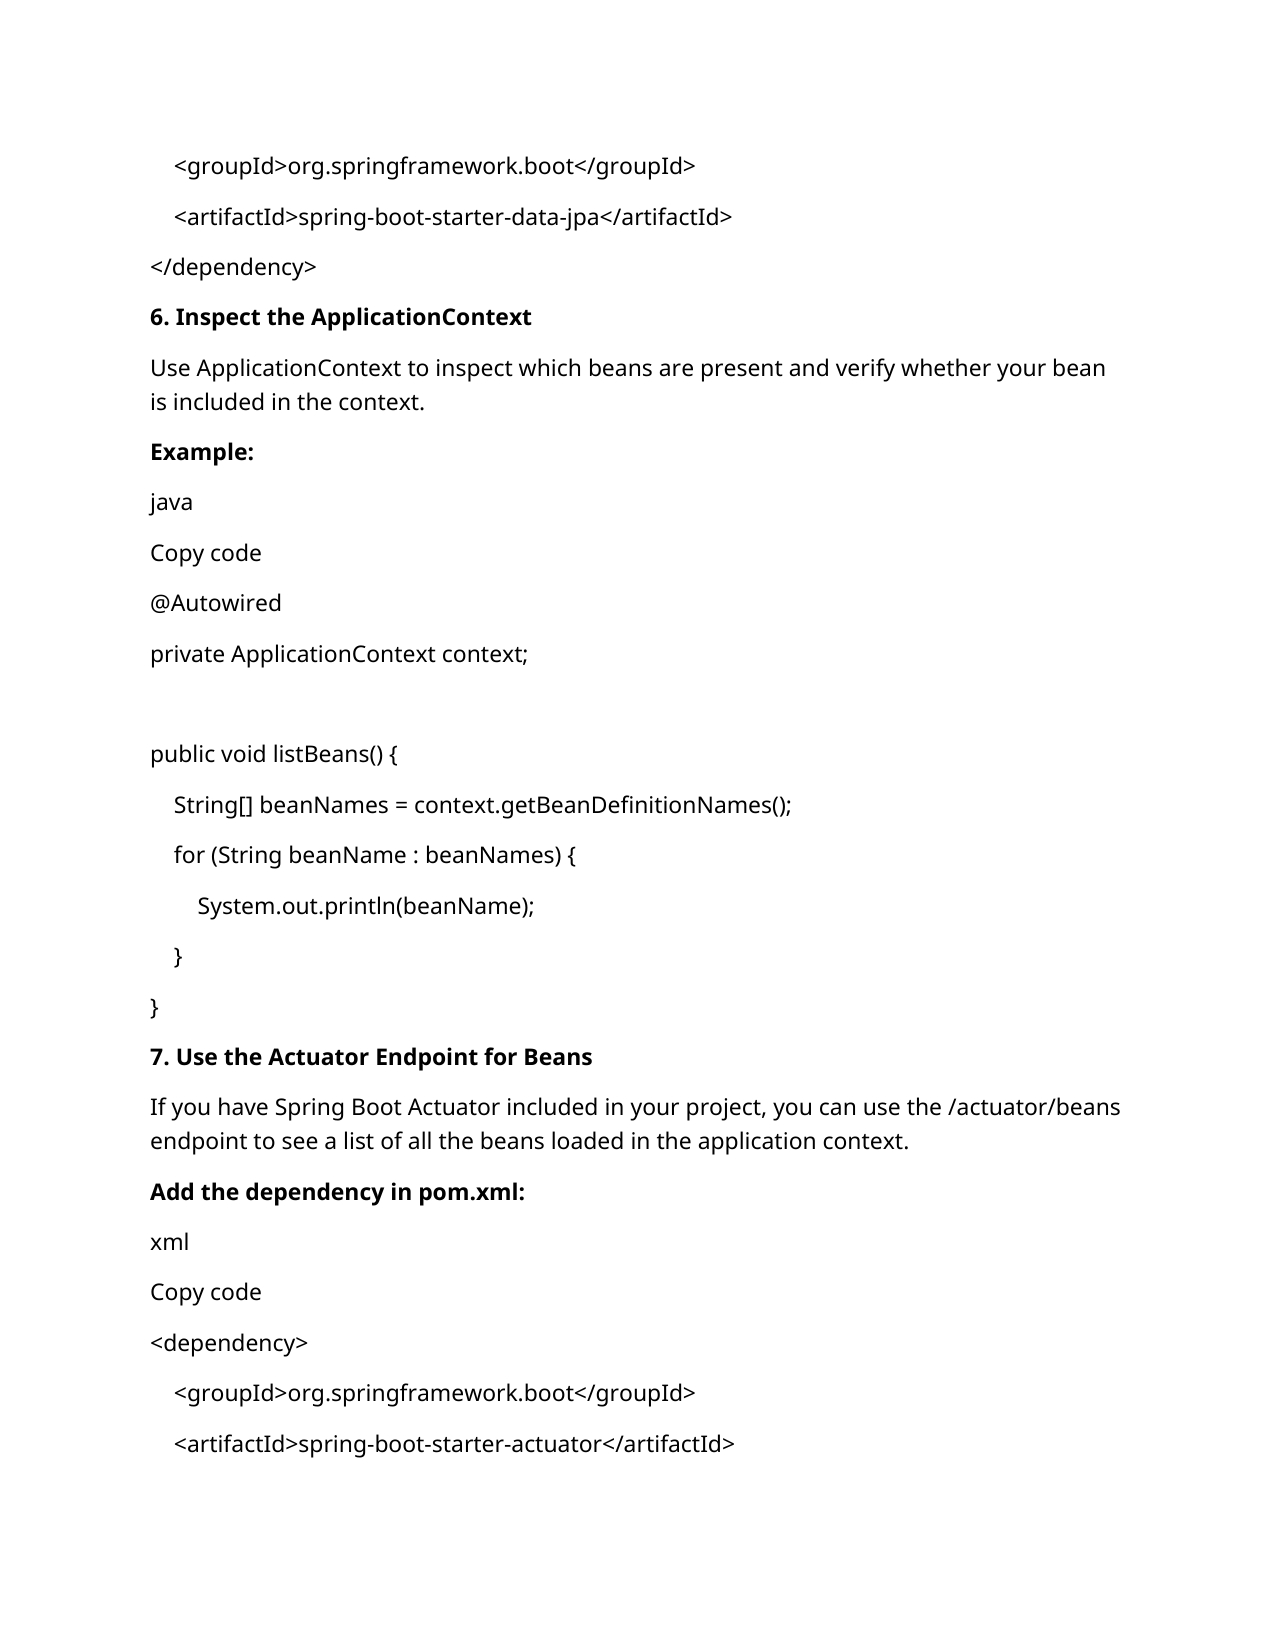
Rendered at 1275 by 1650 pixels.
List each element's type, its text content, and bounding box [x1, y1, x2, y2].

text <dependency> [150, 1327, 1125, 1358]
text xml [150, 1226, 1125, 1257]
text <groupId>org.springframework.boot</groupId> [150, 1377, 1125, 1408]
text } [150, 990, 1125, 1022]
text </dependency> [150, 251, 1125, 282]
text private ApplicationContext context; [150, 637, 1125, 669]
text If you have Spring Boot Actuator included in your project, you can use the /actuator/beans endpoint to see a list of all the beans loaded in the application context. [150, 1091, 1125, 1156]
text java [150, 486, 1125, 517]
text System.out.println(beanName); [150, 889, 1125, 921]
text Example: [150, 436, 1125, 467]
text public void listBeans() { [150, 738, 1125, 769]
text Copy code [150, 537, 1125, 568]
text Copy code [150, 1276, 1125, 1307]
text <artifactId>spring-boot-starter-data-jpa</artifactId> [150, 200, 1125, 232]
text 6. Inspect the ApplicationContext [150, 301, 1125, 332]
text Use ApplicationContext to inspect which beans are present and verify whether your bean is included in the context. [150, 352, 1125, 417]
text String[] beanNames = context.getBeanDefinitionNames(); [150, 789, 1125, 820]
text <artifactId>spring-boot-starter-actuator</artifactId> [150, 1427, 1125, 1459]
text } [150, 940, 1125, 971]
text @Autowired [150, 587, 1125, 618]
text <groupId>org.springframework.boot</groupId> [150, 150, 1125, 181]
text 7. Use the Actuator Endpoint for Beans [150, 1041, 1125, 1072]
text for (String beanName : beanNames) { [150, 839, 1125, 870]
text Add the dependency in pom.xml: [150, 1175, 1125, 1207]
